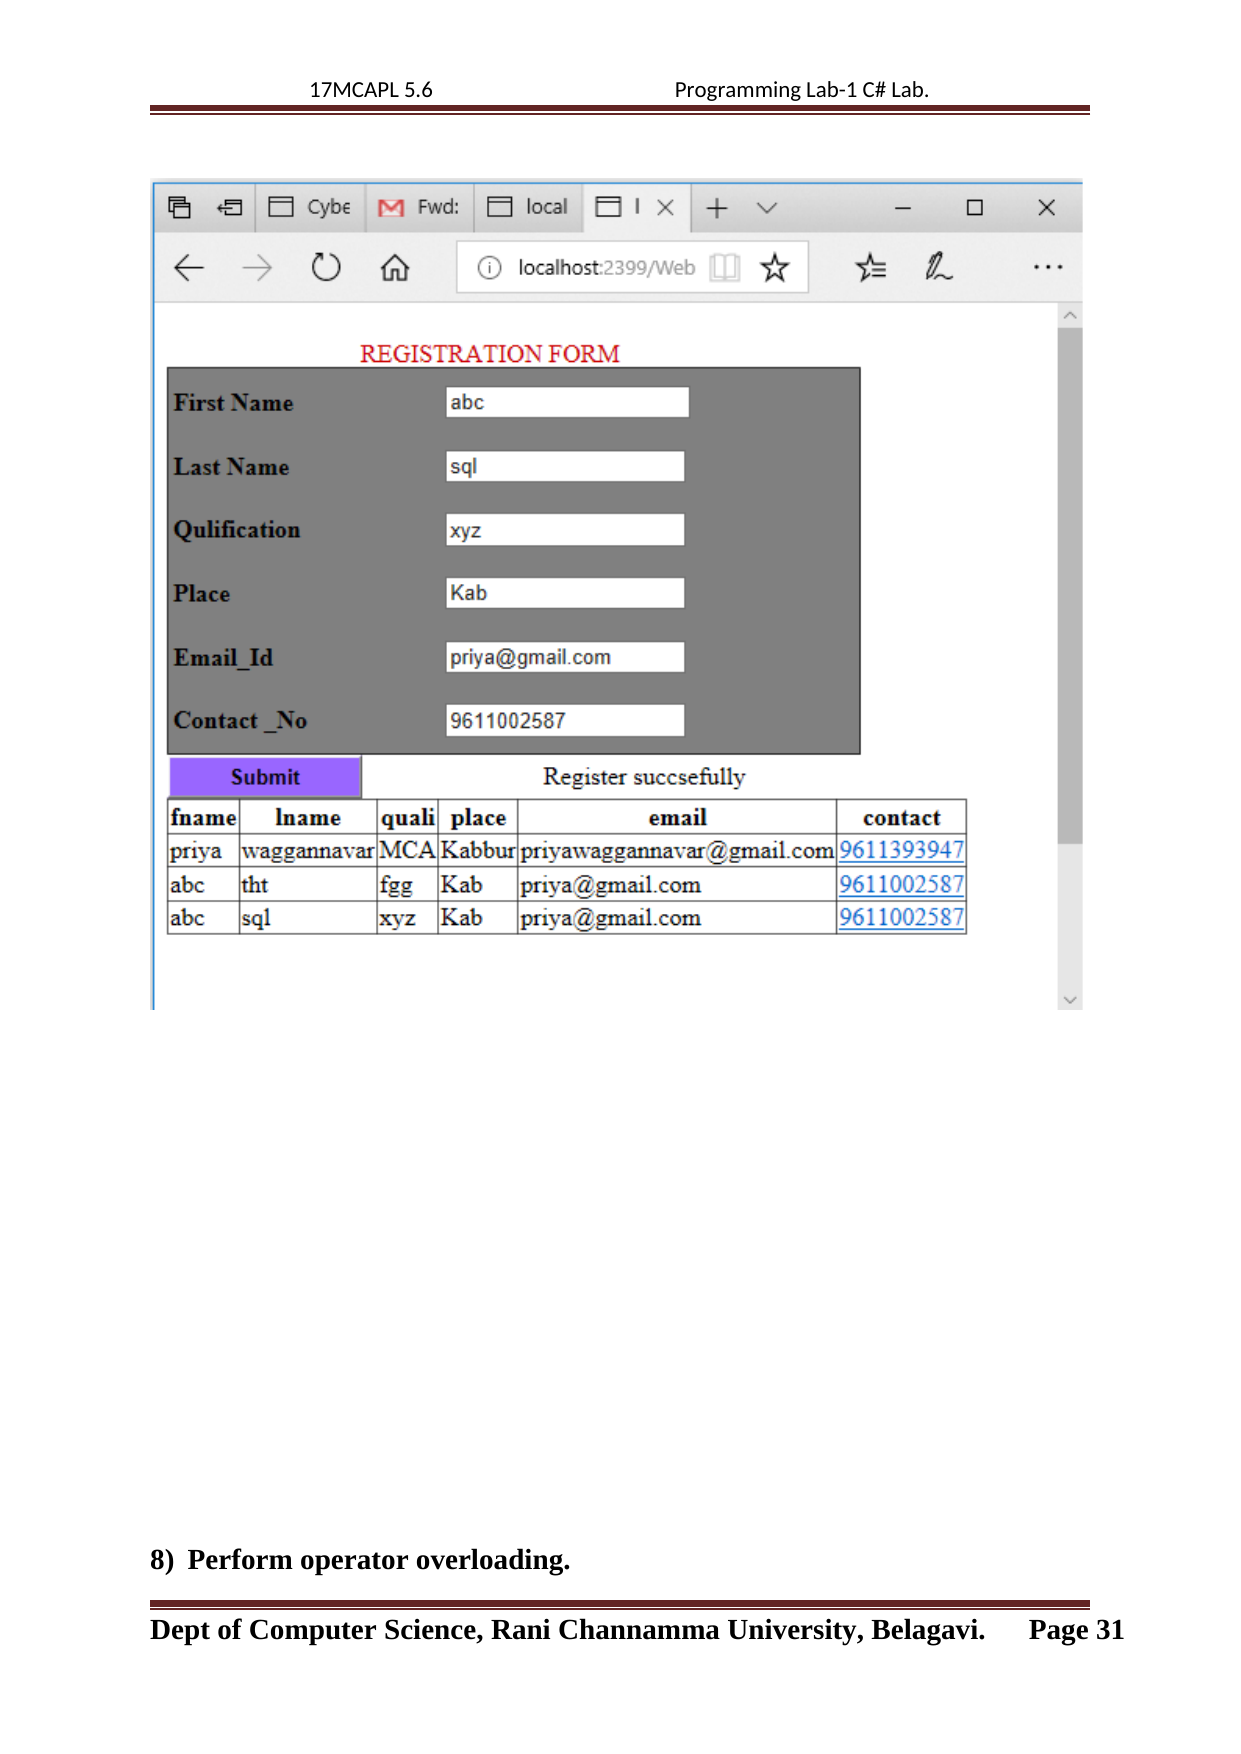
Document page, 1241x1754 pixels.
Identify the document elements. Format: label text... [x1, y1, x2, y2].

list Perform operator overloading. [150, 1542, 1090, 1575]
picture [150, 178, 1083, 1010]
